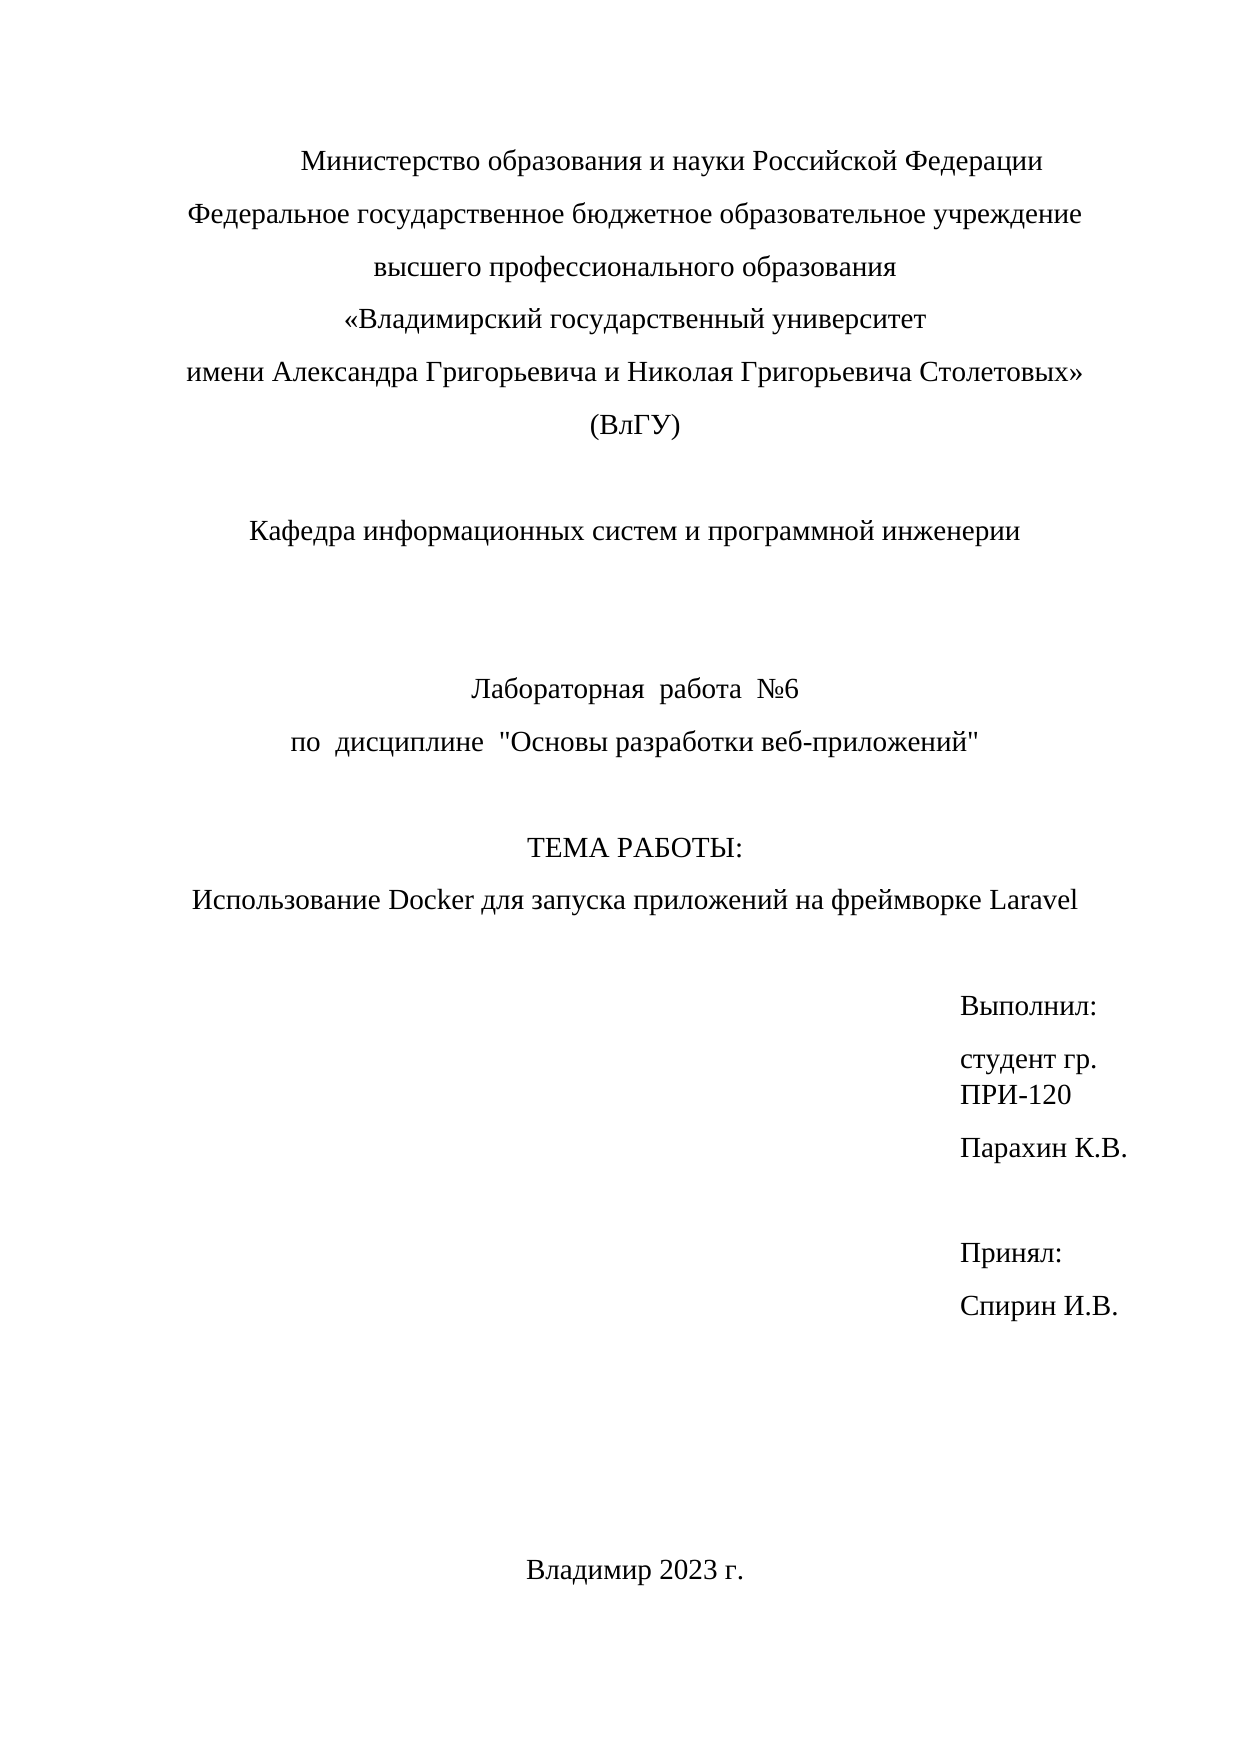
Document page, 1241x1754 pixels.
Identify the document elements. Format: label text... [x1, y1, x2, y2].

text Использование Docker для запуска приложений на фреймворке Laravel [118, 882, 1152, 916]
text по дисциплине "Основы разработки веб-приложений" [118, 724, 1152, 758]
text имени Александра Григорьевича и Николая Григорьевича Столетовых» [118, 354, 1152, 388]
text Кафедра информационных систем и программной инженерии [118, 513, 1152, 546]
text Выполнил: [960, 988, 1152, 1022]
text студент гр. ПРИ-120 [960, 1041, 1152, 1111]
text Спирин И.В. [960, 1288, 1152, 1322]
text ТЕМА РАБОТЫ: [118, 830, 1152, 863]
text Министерство образования и науки Российской Федерации [118, 143, 1152, 177]
text высшего профессионального образования [118, 249, 1152, 282]
text Принял: [960, 1236, 1152, 1269]
text Владимир 2023 г. [118, 1552, 1152, 1586]
text Лабораторная работа №6 [118, 671, 1152, 705]
text Федеральное государственное бюджетное образовательное учреждение [118, 196, 1152, 229]
text (ВлГУ) [118, 407, 1152, 441]
text «Владимирский государственный университет [118, 302, 1152, 335]
text Парахин К.В. [960, 1130, 1152, 1163]
